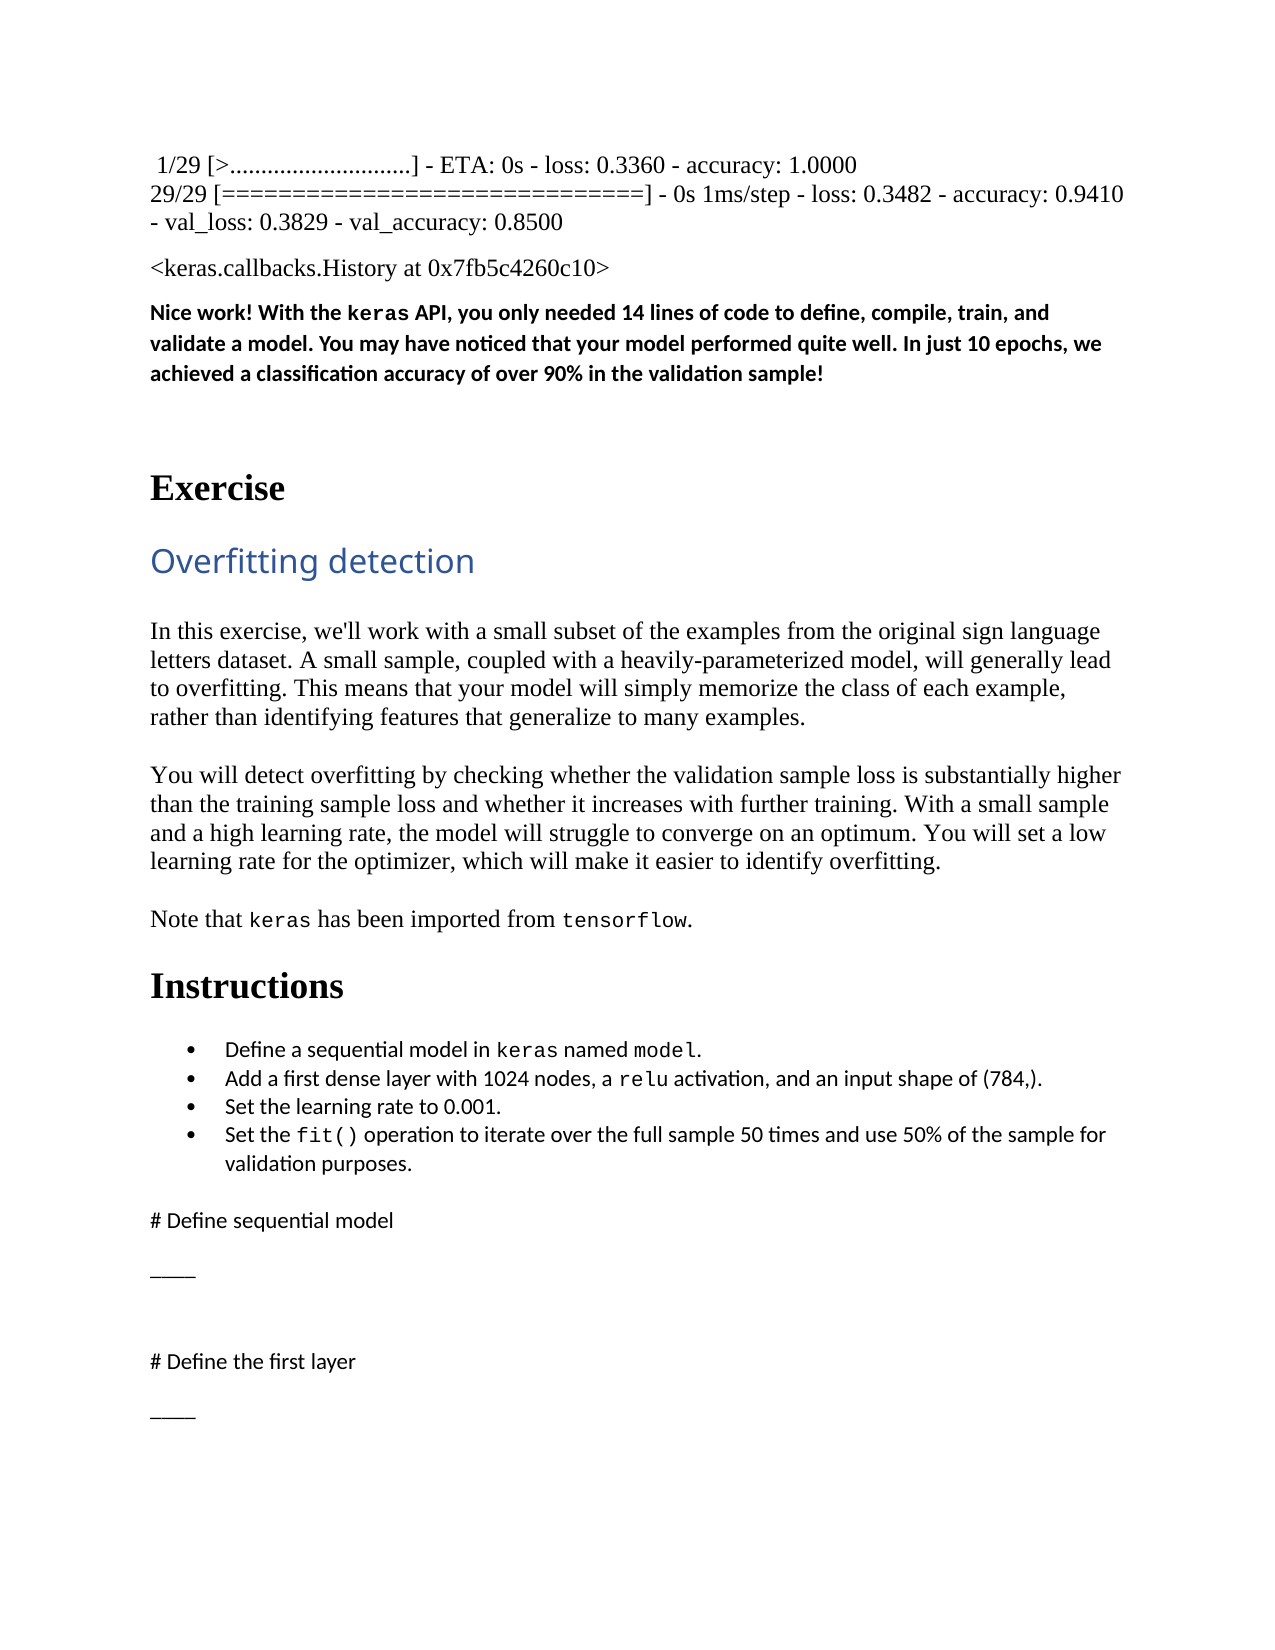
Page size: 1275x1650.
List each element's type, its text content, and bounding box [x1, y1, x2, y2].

text <keras.callbacks.History at 0x7fb5c4260c10> [150, 253, 1125, 282]
text # Define sequential model [150, 1206, 1125, 1234]
text You will detect overfitting by checking whether the validation sample loss is substantially higher than the training sample loss and whether it increases with further training. With a small sample and a high learning rate, the model will struggle to converge on an optimum. You will set a low learning rate for the optimizer, which will make it easier to identify overfitting. [150, 760, 1125, 875]
subtitle Instructions [150, 963, 1125, 1006]
text Nice work! With the keras API, you only needed 14 lines of code to define, compile, train, and validate a model. You may have noticed that your model performed quite well. In just 10 epochs, we achieved a classification accuracy of over 90% in the validation sample! [150, 298, 1125, 387]
subtitle Overfitting detection [150, 538, 1125, 583]
list Set the fit() operation to iterate over the full sample 50 times and use 50% of the sample for validation purposes. [187, 1120, 1125, 1177]
text 29/29 [==============================] - 0s 1ms/step - loss: 0.3482 - accuracy: 0.9410 - val_loss: 0.3829 - val_accuracy: 0.8500 [150, 179, 1125, 236]
text Note that keras has been imported from tensorflow. [150, 904, 1125, 934]
list Define a sequential model in keras named model. [187, 1035, 1125, 1064]
subtitle Exercise [150, 466, 1125, 509]
text 1/29 [>.............................] - ETA: 0s - loss: 0.3360 - accuracy: 1.0000 [150, 150, 1125, 179]
text In this exercise, we'll work with a small subset of the examples from the original sign language letters dataset. A small sample, coupled with a heavily-parameterized model, will generally lead to overfitting. This means that your model will simply memorize the class of each example, rather than identifying features that generalize to many examples. [150, 616, 1125, 731]
list Add a first dense layer with 1024 nodes, a relu activation, and an input shape of (784,). [187, 1064, 1125, 1092]
list Set the learning rate to 0.001. [187, 1092, 1125, 1120]
text # Define the first layer [150, 1347, 1125, 1375]
text ____ [150, 1394, 1125, 1422]
text ____ [150, 1253, 1125, 1281]
